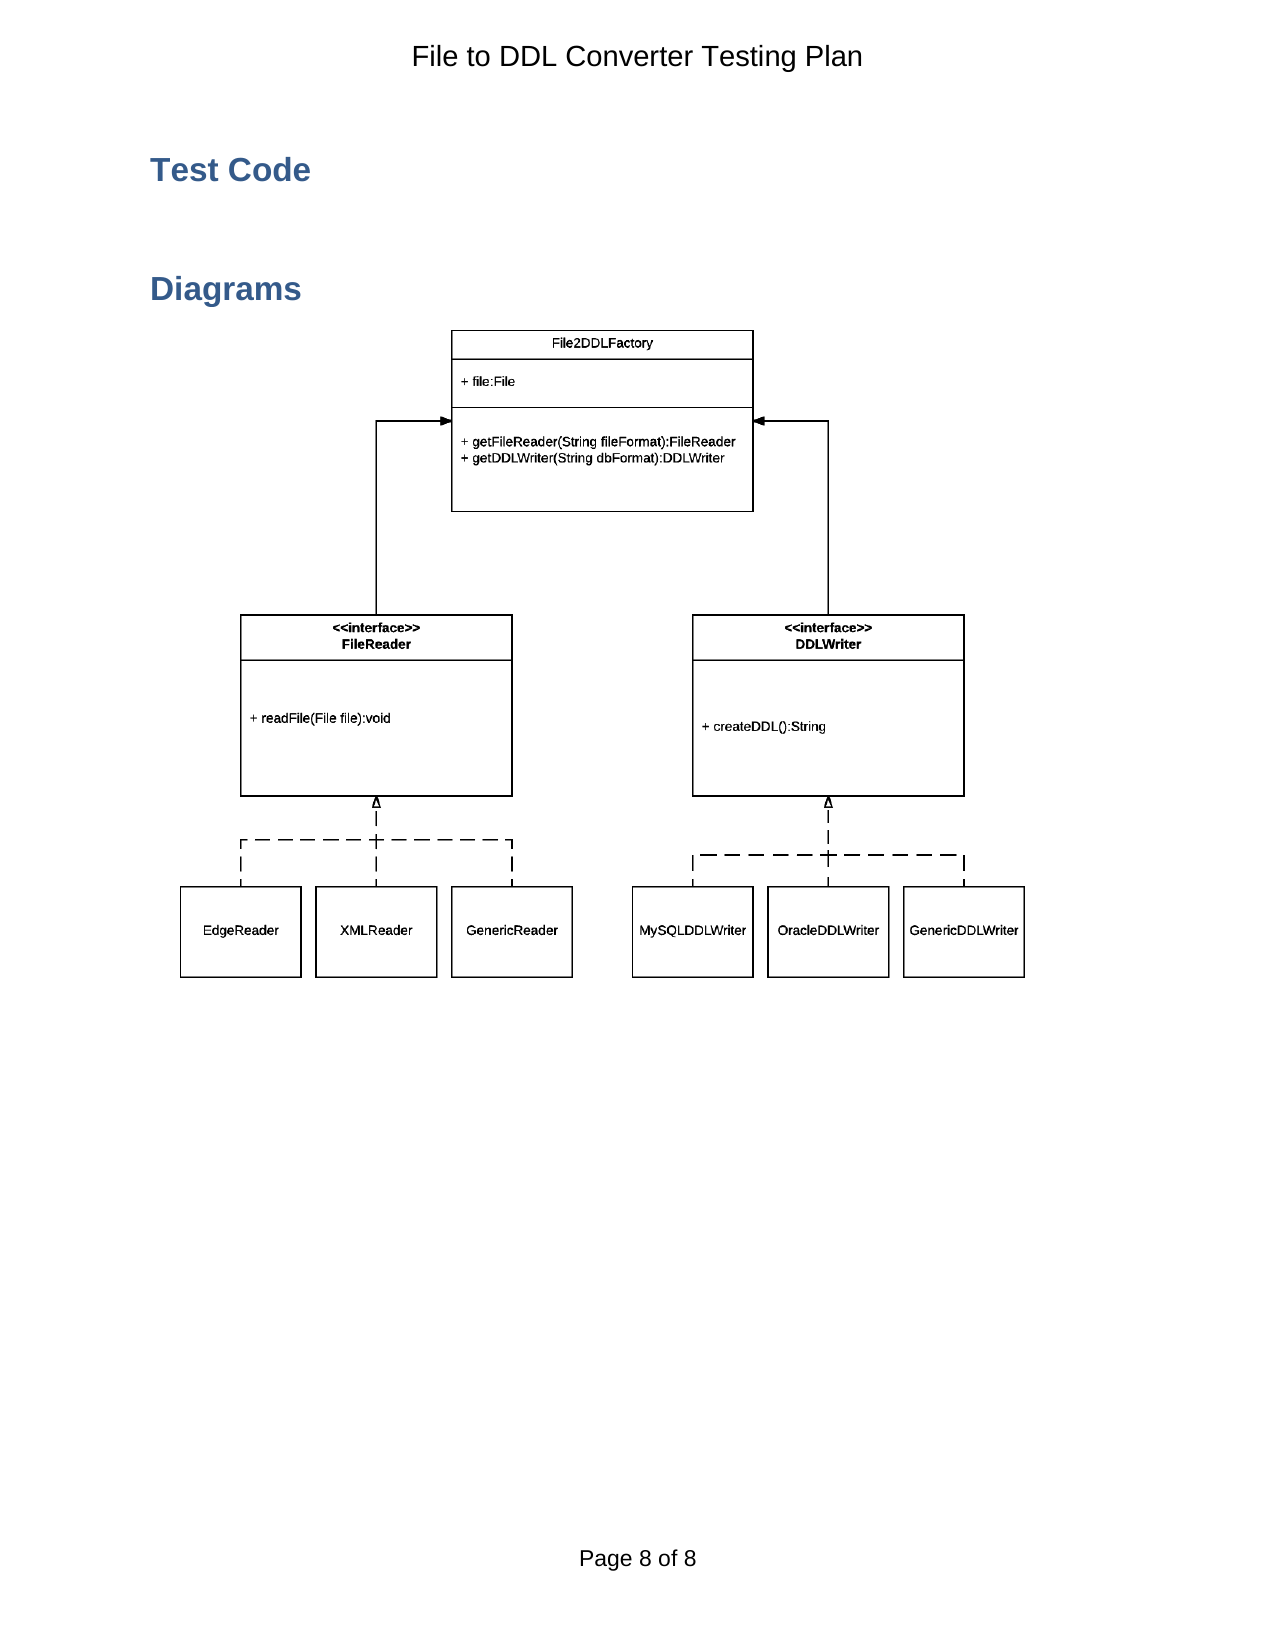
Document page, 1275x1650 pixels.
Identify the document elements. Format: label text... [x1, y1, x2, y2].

picture [150, 307, 1054, 1007]
subtitle Diagrams [150, 269, 1125, 307]
subtitle Test Code [150, 150, 1125, 188]
